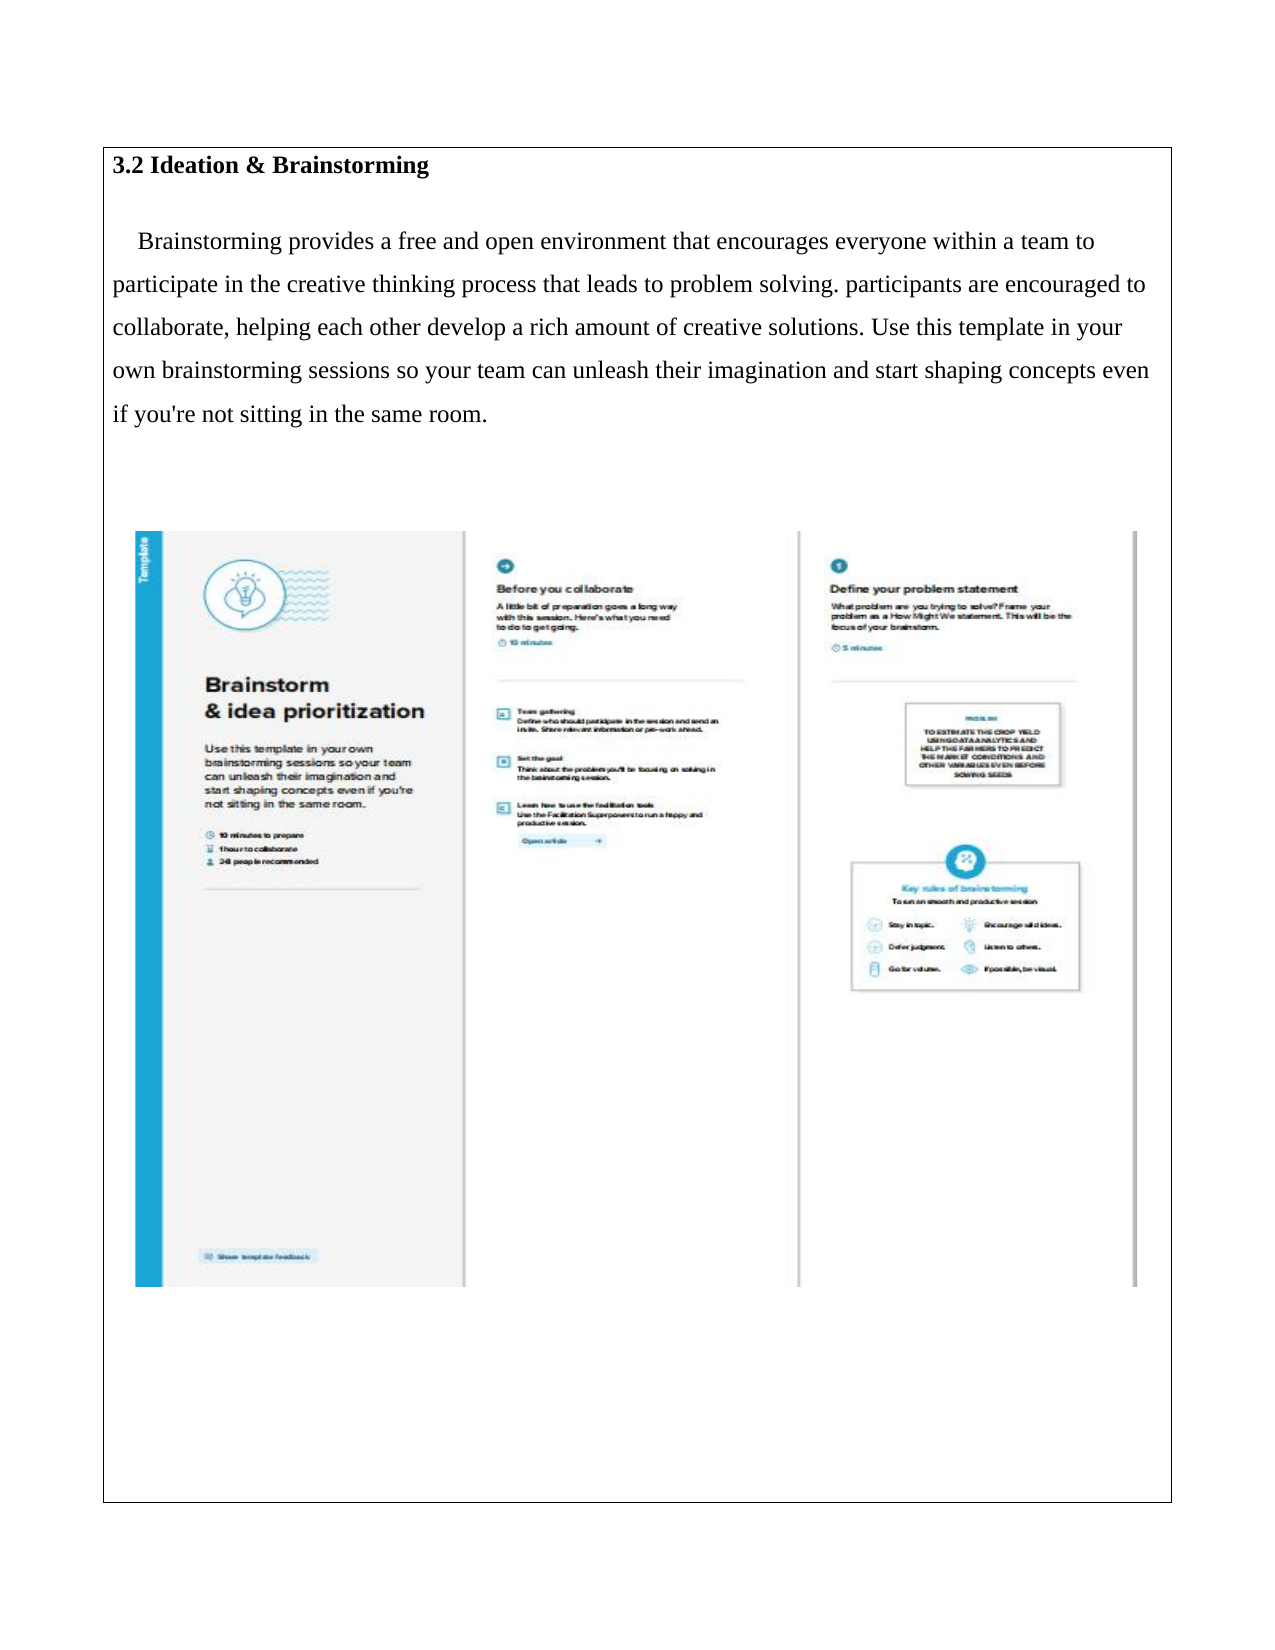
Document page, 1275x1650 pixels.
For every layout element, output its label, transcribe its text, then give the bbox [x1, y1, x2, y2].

text Brainstorming provides a free and open environment that encourages everyone within a team to participate in the creative thinking process that leads to problem solving. participants are encouraged to collaborate, helping each other develop a rich amount of creative solutions. Use this template in your own brainstorming sessions so your team can unleash their imagination and start shaping concepts even if you're not sitting in the same room. [112, 226, 1162, 427]
picture [135, 531, 1138, 1287]
list 3.2 Ideation & Brainstorming [112, 150, 1162, 179]
